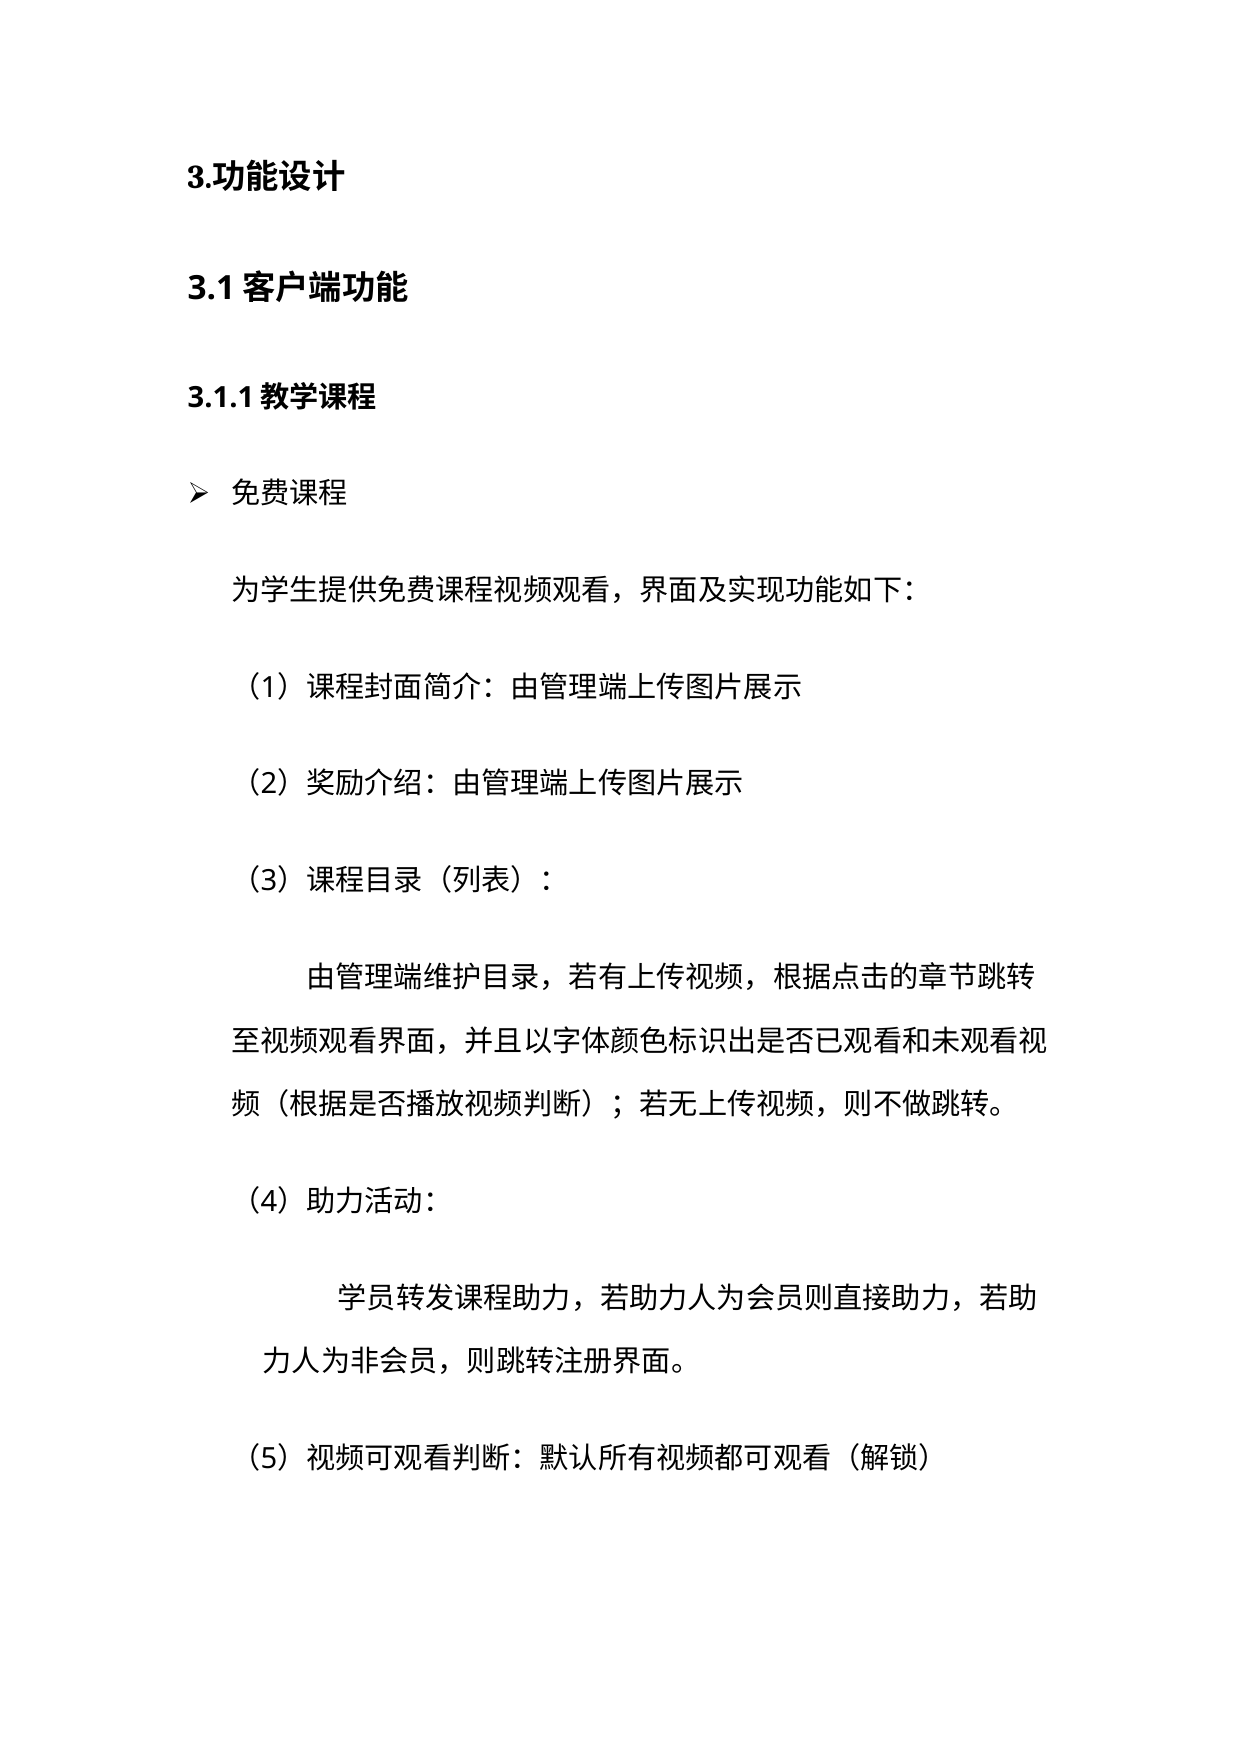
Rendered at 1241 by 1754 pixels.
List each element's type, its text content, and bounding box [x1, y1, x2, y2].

subtitle 3.1.1教学课程 [187, 373, 1053, 416]
list （4）助力活动： [231, 1177, 1053, 1220]
list （2）奖励介绍：由管理端上传图片展示 [231, 760, 1053, 802]
text 由管理端维护目录，若有上传视频，根据点击的章节跳转至视频观看界面，并且以字体颜色标识出是否已观看和未观看视频（根据是否播放视频判断）；若无上传视频，则不做跳转。 [231, 954, 1053, 1123]
subtitle 3.1客户端功能 [187, 260, 1053, 309]
subtitle 3.功能设计 [187, 150, 1053, 198]
list （3）课程目录（列表）： [231, 857, 1053, 899]
list 学员转发课程助力，若助力人为会员则直接助力，若助力人为非会员，则跳转注册界面。 [262, 1274, 1053, 1380]
list 为学生提供免费课程视频观看，界面及实现功能如下： [231, 566, 1053, 609]
list （5）视频可观看判断：默认所有视频都可观看（解锁） [231, 1434, 1053, 1477]
text （1）课程封面简介：由管理端上传图片展示 [187, 663, 1053, 706]
list 免费课程 [187, 469, 1053, 512]
